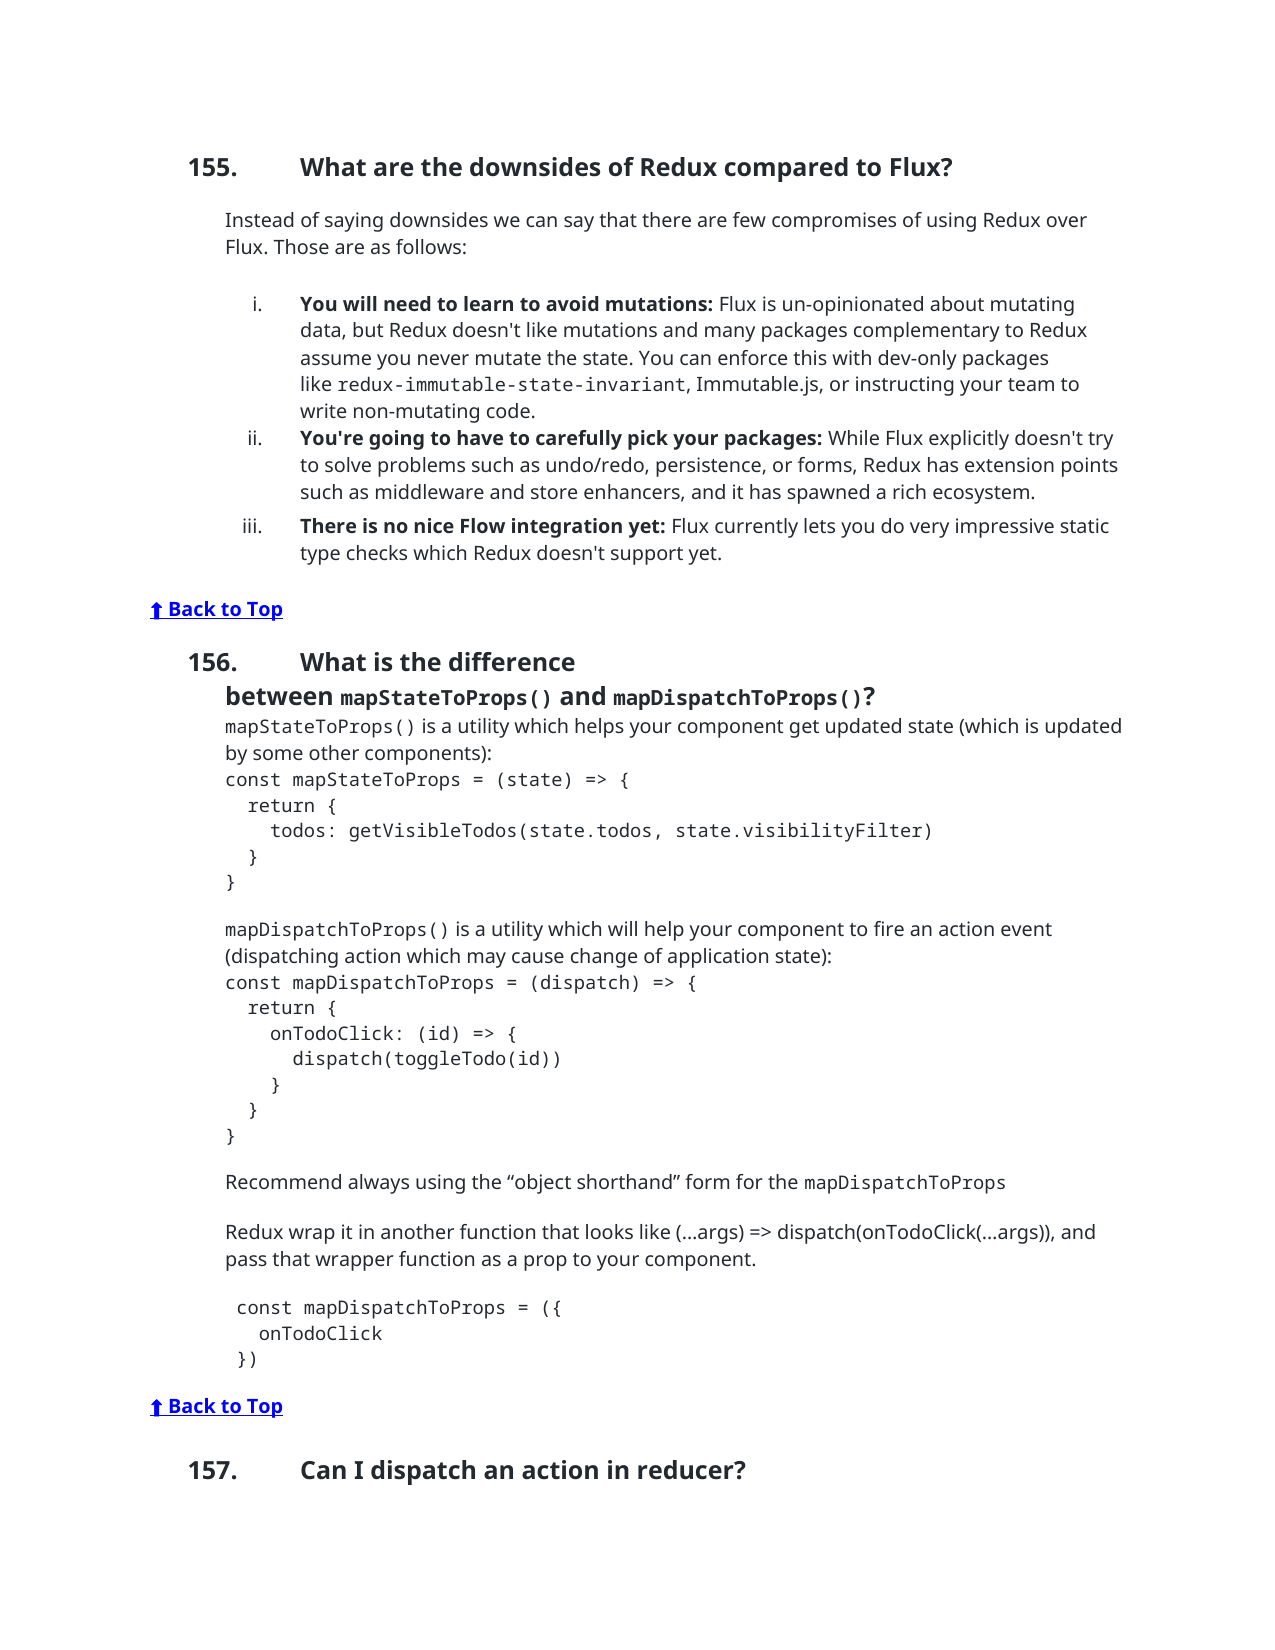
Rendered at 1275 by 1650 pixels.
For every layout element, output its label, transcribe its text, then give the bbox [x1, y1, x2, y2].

text const mapStateToProps = (state) => { [225, 767, 1125, 792]
text return { [225, 994, 1125, 1020]
text mapStateToProps() is a utility which helps your component get updated state (which is updated by some other components): [225, 713, 1125, 767]
text Redux wrap it in another function that looks like (…args) => dispatch(onTodoClick(…args)), and pass that wrapper function as a prop to your component. [225, 1218, 1125, 1272]
text } [225, 1097, 1125, 1122]
text todos: getVisibleTodos(state.todos, state.visibilityFilter) [225, 818, 1125, 843]
list Can I dispatch an action in reducer? [187, 1453, 1125, 1487]
list There is no nice Flow integration yet: Flux currently lets you do very impressive static type checks which Redux doesn't support yet. [262, 512, 1125, 566]
list What is the difference between mapStateToProps() and mapDispatchToProps()? [187, 644, 1125, 713]
list You will need to learn to avoid mutations: Flux is un-opinionated about mutating data, but Redux doesn't like mutations and many packages complementary to Redux assume you never mutate the state. You can enforce this with dev-only packages like redux-immutable-state-invariant, Immutable.js, or instructing your team to write non-mutating code. [262, 290, 1125, 425]
text ⬆ Back to Top [150, 1392, 1125, 1419]
text ⬆ Back to Top [150, 595, 1125, 622]
text } [225, 869, 1125, 894]
text const mapDispatchToProps = (dispatch) => { [225, 969, 1125, 994]
text return { [225, 792, 1125, 818]
text } [225, 1071, 1125, 1097]
text const mapDispatchToProps = ({ [225, 1295, 1125, 1320]
text Recommend always using the “object shorthand” form for the mapDispatchToProps [225, 1168, 1125, 1196]
text }) [225, 1346, 1125, 1371]
list You're going to have to carefully pick your packages: While Flux explicitly doesn't try to solve problems such as undo/redo, persistence, or forms, Redux has extension points such as middleware and store enhancers, and it has spawned a rich ecosystem. [262, 425, 1125, 506]
list What are the downsides of Redux compared to Flux? [187, 150, 1125, 184]
text } [225, 1122, 1125, 1148]
text Instead of saying downsides we can say that there are few compromises of using Redux over Flux. Those are as follows: [225, 207, 1125, 261]
text mapDispatchToProps() is a utility which will help your component to fire an action event (dispatching action which may cause change of application state): [225, 915, 1125, 969]
text } [225, 843, 1125, 869]
text dispatch(toggleTodo(id)) [225, 1046, 1125, 1071]
text onTodoClick [225, 1320, 1125, 1346]
text onTodoClick: (id) => { [225, 1020, 1125, 1046]
